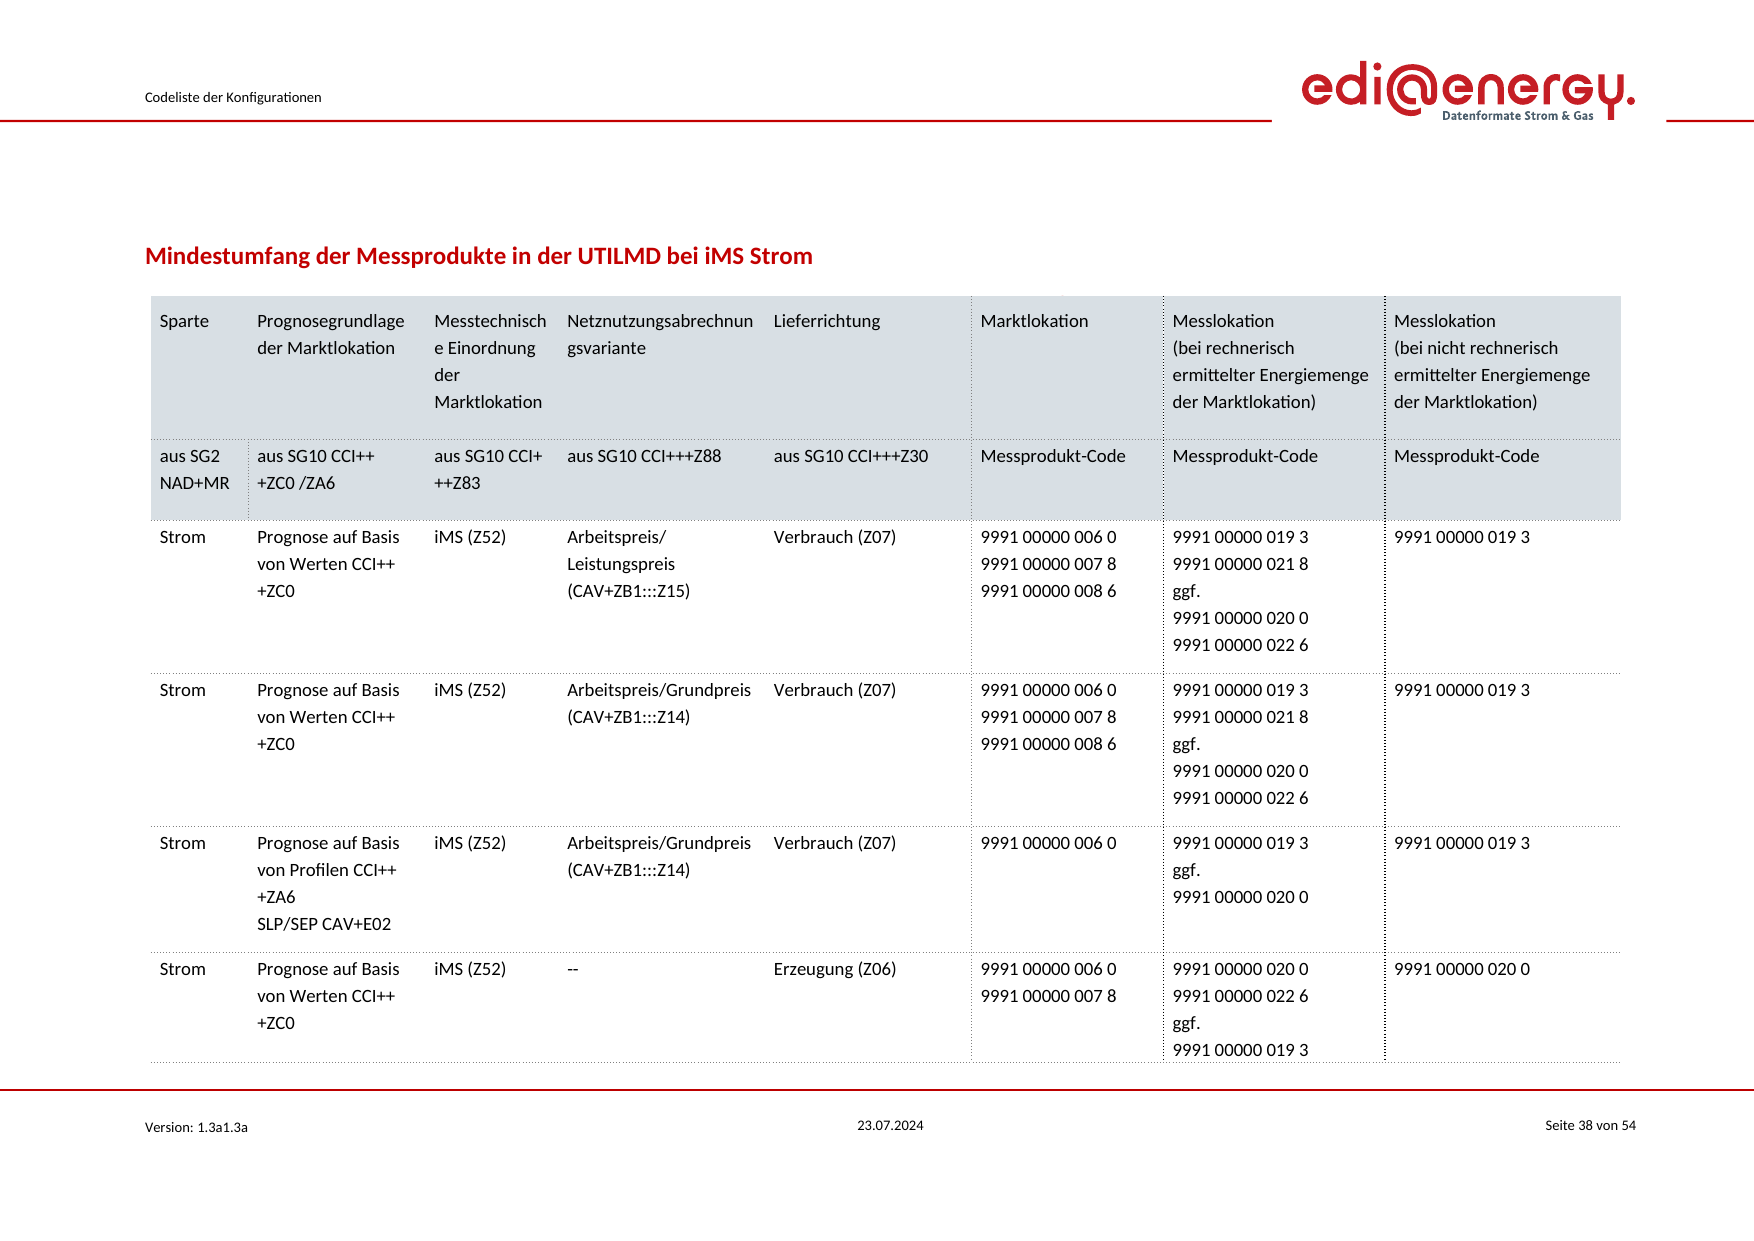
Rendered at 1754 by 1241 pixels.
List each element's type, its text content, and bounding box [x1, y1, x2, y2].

table_cell 9991 00000 019 3 [1385, 673, 1621, 826]
table_cell Arbeitspreis/Leistungspreis (CAV+ZB1:::Z15) [558, 520, 765, 673]
table_cell Messprodukt-Code [1164, 439, 1385, 520]
table_cell Verbrauch (Z07) [765, 520, 971, 673]
table_cell Erzeugung (Z06) [765, 952, 971, 1062]
table_cell Messprodukt-Code [971, 439, 1163, 520]
table_header Messlokation (bei nicht rechnerisch ermittelter Energiemenge der Marktlokation) [1385, 296, 1621, 439]
table_cell 9991 00000 019 3 9991 00000 021 8 ggf. 9991 00000 020 0 9991 00000 022 6 [1164, 673, 1385, 826]
table_cell 9991 00000 020 0 [1385, 952, 1621, 1062]
table_header Sparte [151, 296, 248, 439]
table_cell 9991 00000 019 3 [1385, 520, 1621, 673]
table_cell 9991 00000 006 0 9991 00000 007 8 [971, 952, 1163, 1062]
table_cell 9991 00000 019 3 ggf. 9991 00000 020 0 [1164, 826, 1385, 952]
table_cell 9991 00000 006 0 9991 00000 007 8 9991 00000 008 6 [971, 520, 1163, 673]
table_cell aus SG10 CCI+++ZC0 /ZA6 [248, 439, 425, 520]
table_cell aus SG10 CCI+++Z30 [765, 439, 971, 520]
table_cell Messprodukt-Code [1385, 439, 1621, 520]
table_header Netznutzungsabrechnungsvariante [558, 296, 765, 439]
table_header Messtechnische Einordnung der Marktlokation [425, 296, 558, 439]
table_cell Prognose auf Basis von Werten CCI+++ZC0 [248, 673, 425, 826]
table_cell iMS (Z52) [425, 520, 558, 673]
table_header Prognosegrundlage der Marktlokation [248, 296, 425, 439]
table_cell 9991 00000 006 0 9991 00000 007 8 9991 00000 008 6 [971, 673, 1163, 826]
table_cell 9991 00000 019 3 9991 00000 021 8 ggf. 9991 00000 020 0 9991 00000 022 6 [1164, 520, 1385, 673]
table_header Marktlokation [971, 296, 1163, 439]
table_cell Strom [151, 826, 248, 952]
table_header Messlokation (bei rechnerisch ermittelter Energiemenge der Marktlokation) [1164, 296, 1385, 439]
table_cell Prognose auf Basis von Profilen CCI+++ZA6 SLP/SEP CAV+E02 [248, 826, 425, 952]
table_cell 9991 00000 019 3 [1385, 826, 1621, 952]
table_cell Verbrauch (Z07) [765, 826, 971, 952]
table_cell aus SG10 CCI+++Z88 [558, 439, 765, 520]
table_cell Arbeitspreis/Grundpreis (CAV+ZB1:::Z14) [558, 826, 765, 952]
table_cell Arbeitspreis/Grundpreis (CAV+ZB1:::Z14) [558, 673, 765, 826]
table_cell Verbrauch (Z07) [765, 673, 971, 826]
table_cell Prognose auf Basis von Werten CCI+++ZC0 [248, 952, 425, 1062]
table_cell Strom [151, 520, 248, 673]
table_cell iMS (Z52) [425, 673, 558, 826]
table_cell Strom [151, 952, 248, 1062]
table_cell iMS (Z52) [425, 826, 558, 952]
table_cell 9991 00000 020 0 9991 00000 022 6 ggf. 9991 00000 019 3 9991 00000 021 8 [1164, 952, 1385, 1062]
table_header Lieferrichtung [765, 296, 971, 439]
table_cell -- [558, 952, 765, 1062]
table_cell aus SG2 NAD+MR [151, 439, 248, 520]
text Mindestumfang der Messprodukte in der UTILMD bei iMS Strom [145, 238, 1636, 271]
table_cell aus SG10 CCI+++Z83 [425, 439, 558, 520]
table_cell Prognose auf Basis von Werten CCI+++ZC0 [248, 520, 425, 673]
table_cell iMS (Z52) [425, 952, 558, 1062]
table_cell 9991 00000 006 0 [971, 826, 1163, 952]
table_cell Strom [151, 673, 248, 826]
